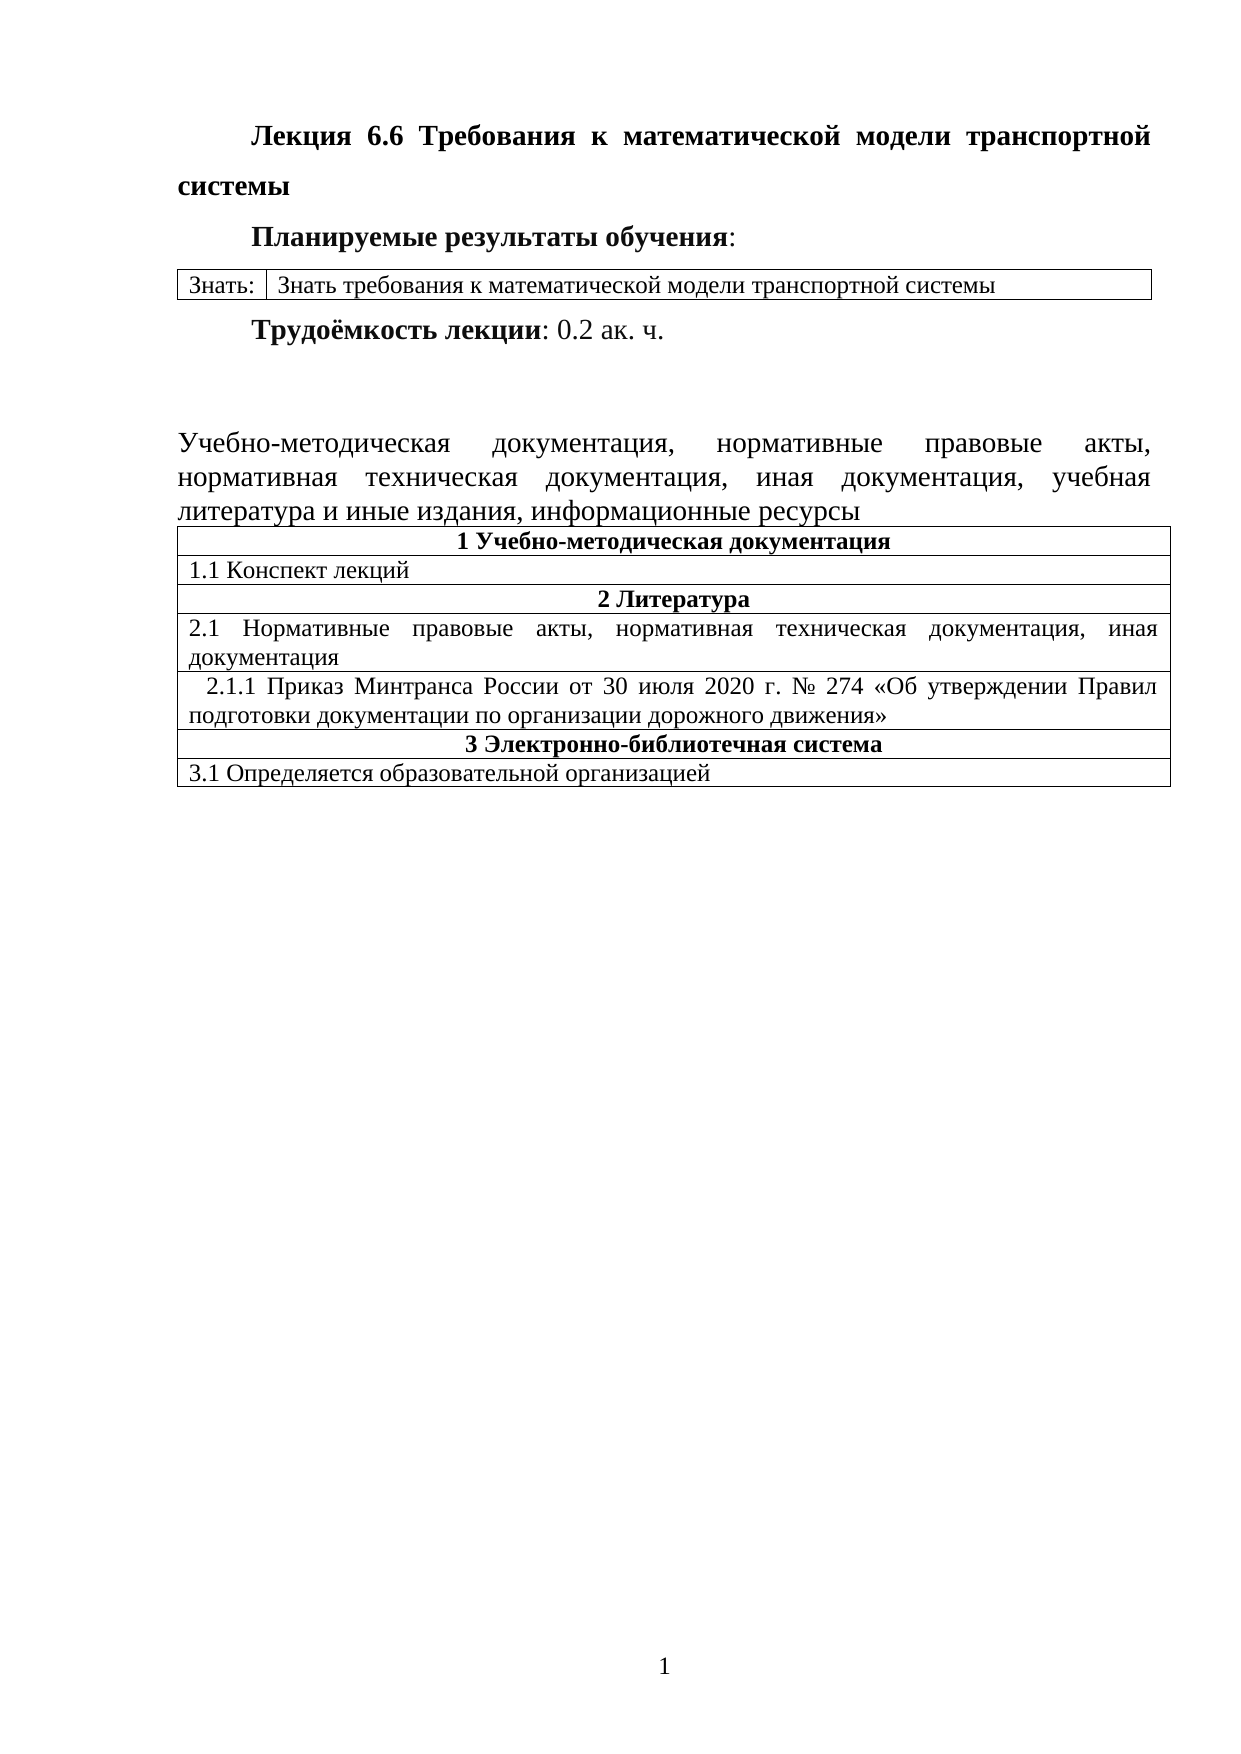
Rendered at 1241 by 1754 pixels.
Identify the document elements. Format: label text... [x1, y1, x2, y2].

table_header Знать требования к математической модели транспортной системы [267, 270, 1151, 299]
text Трудоёмкость лекции: 0.2 ак. ч. [177, 312, 1152, 346]
subtitle Лекция 6.6 Требования к математической модели транспортной системы [177, 118, 1152, 202]
table_header 1 Учебно-методическая документация [178, 527, 1170, 555]
table_cell 2 Литература [178, 585, 1170, 613]
table_cell 3.1 Определяется образовательной организацией [178, 759, 1170, 786]
table_cell 1.1 Конспект лекций [178, 556, 1170, 584]
table_header Знать: [178, 270, 266, 299]
table_cell 3 Электронно-библиотечная система [178, 730, 1170, 757]
table_cell 2.1 Нормативные правовые акты, нормативная техническая документация, иная документация [178, 614, 1170, 671]
table_cell 2.1.1 Приказ Минтранса России от 30 июля 2020 г. № 274 «Об утверждении Правил подготовки документации по организации дорожного движения» [178, 672, 1170, 728]
text Планируемые результаты обучения: [177, 219, 1152, 252]
text Учебно-методическая документация, нормативные правовые акты, нормативная техническая документация, иная документация, учебная литература и иные издания, информационные ресурсы [177, 426, 1152, 526]
